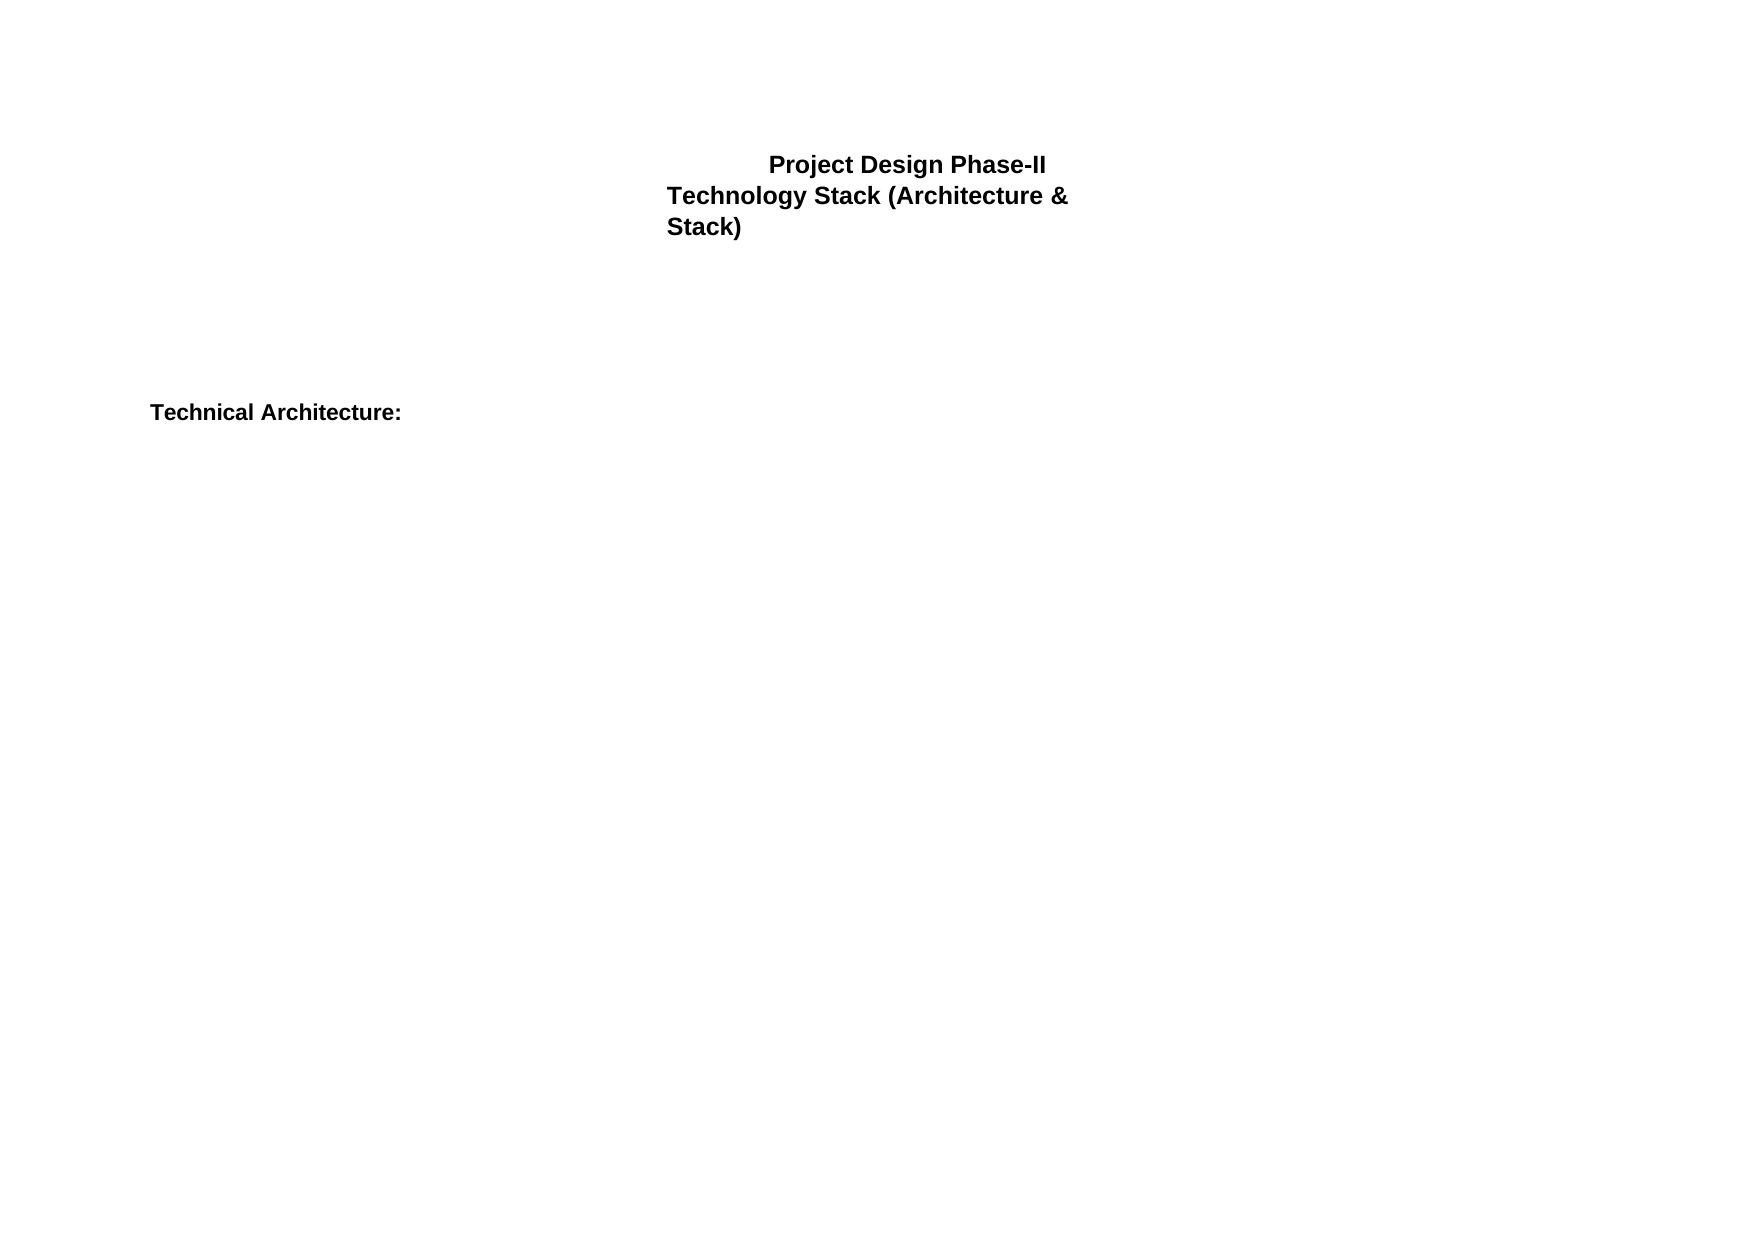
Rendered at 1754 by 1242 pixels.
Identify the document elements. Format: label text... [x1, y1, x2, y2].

text Technical Architecture: [150, 399, 402, 425]
title Project Design Phase-II Technology Stack (Architecture & Stack) [667, 150, 1149, 241]
